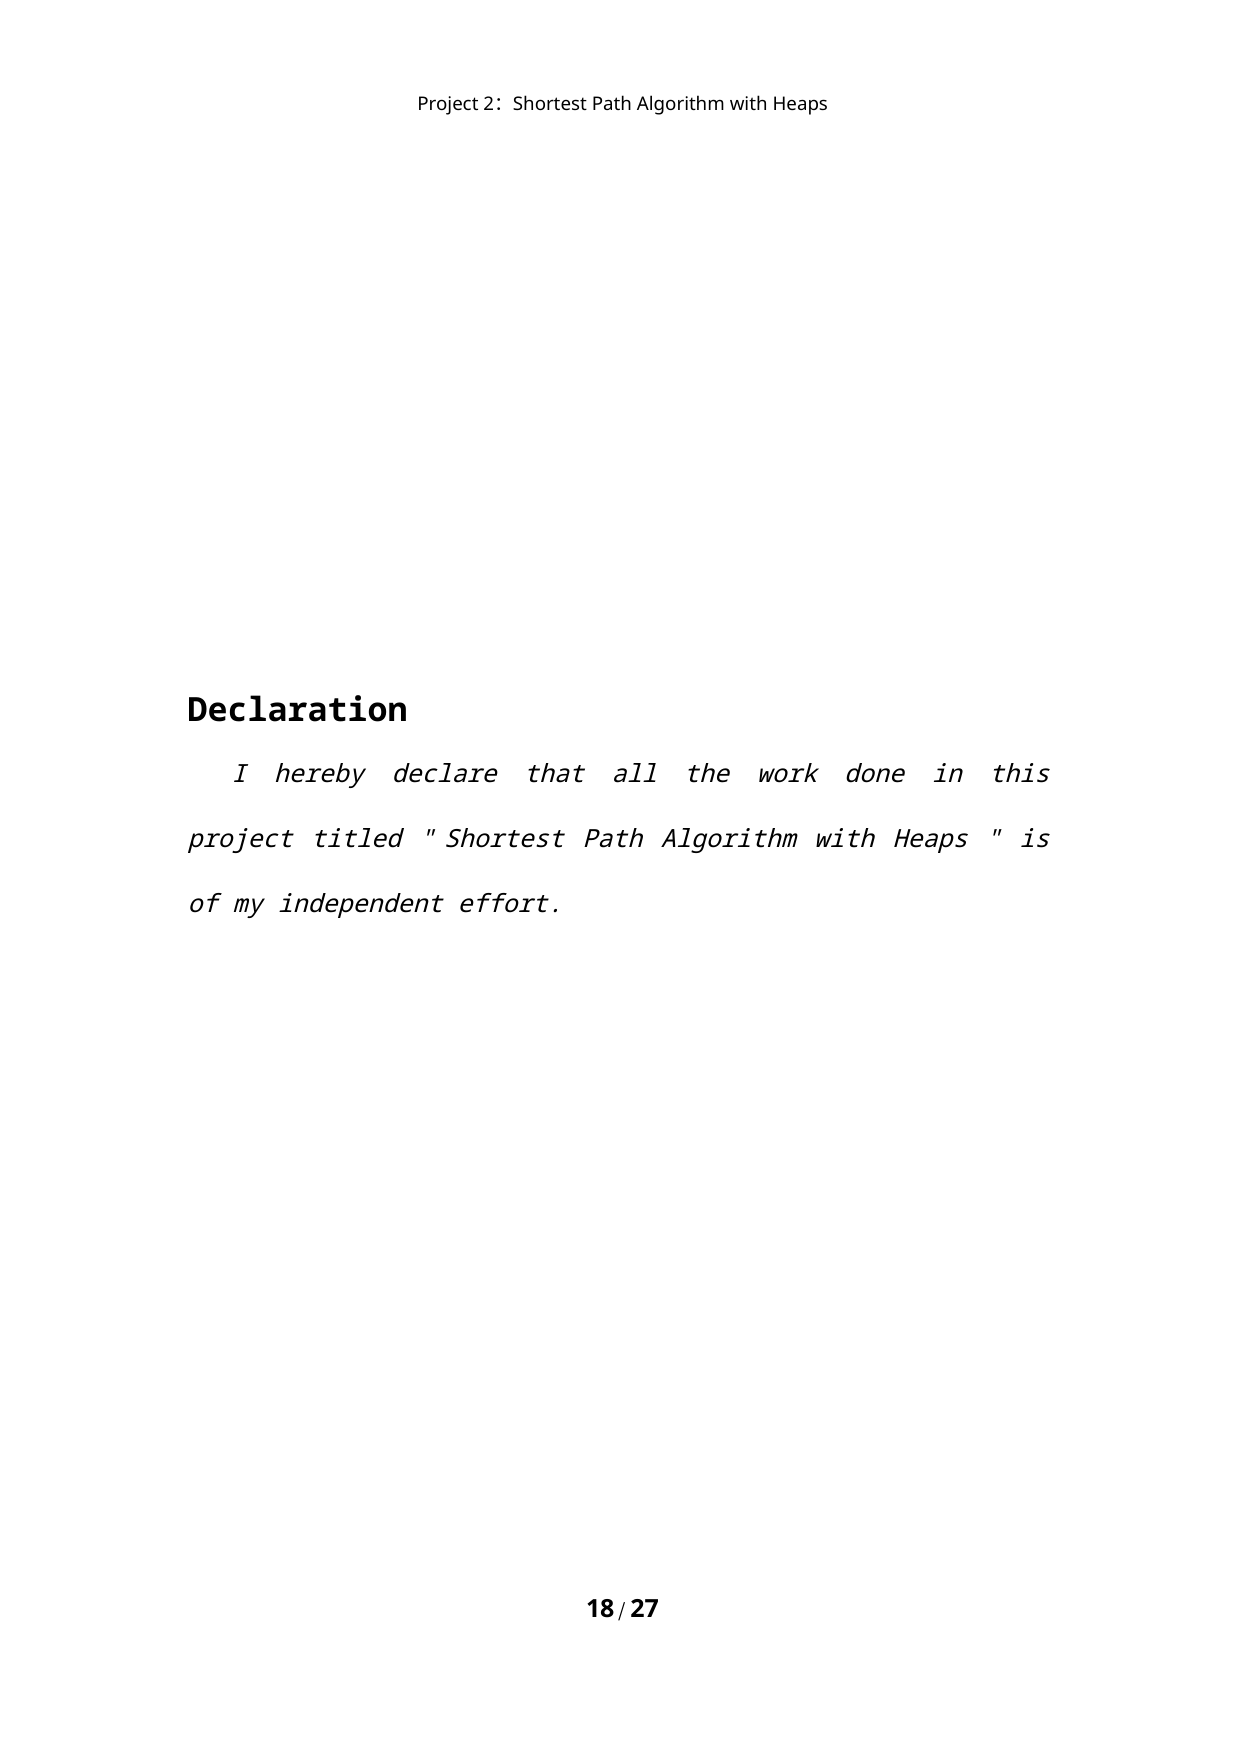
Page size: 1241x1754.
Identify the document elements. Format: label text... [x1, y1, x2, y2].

text I hereby declare that all the work done in this project titled " Shortest Path Algorithm with Heaps " is of my independent effort. [187, 741, 1053, 936]
text Declaration [187, 676, 1053, 741]
